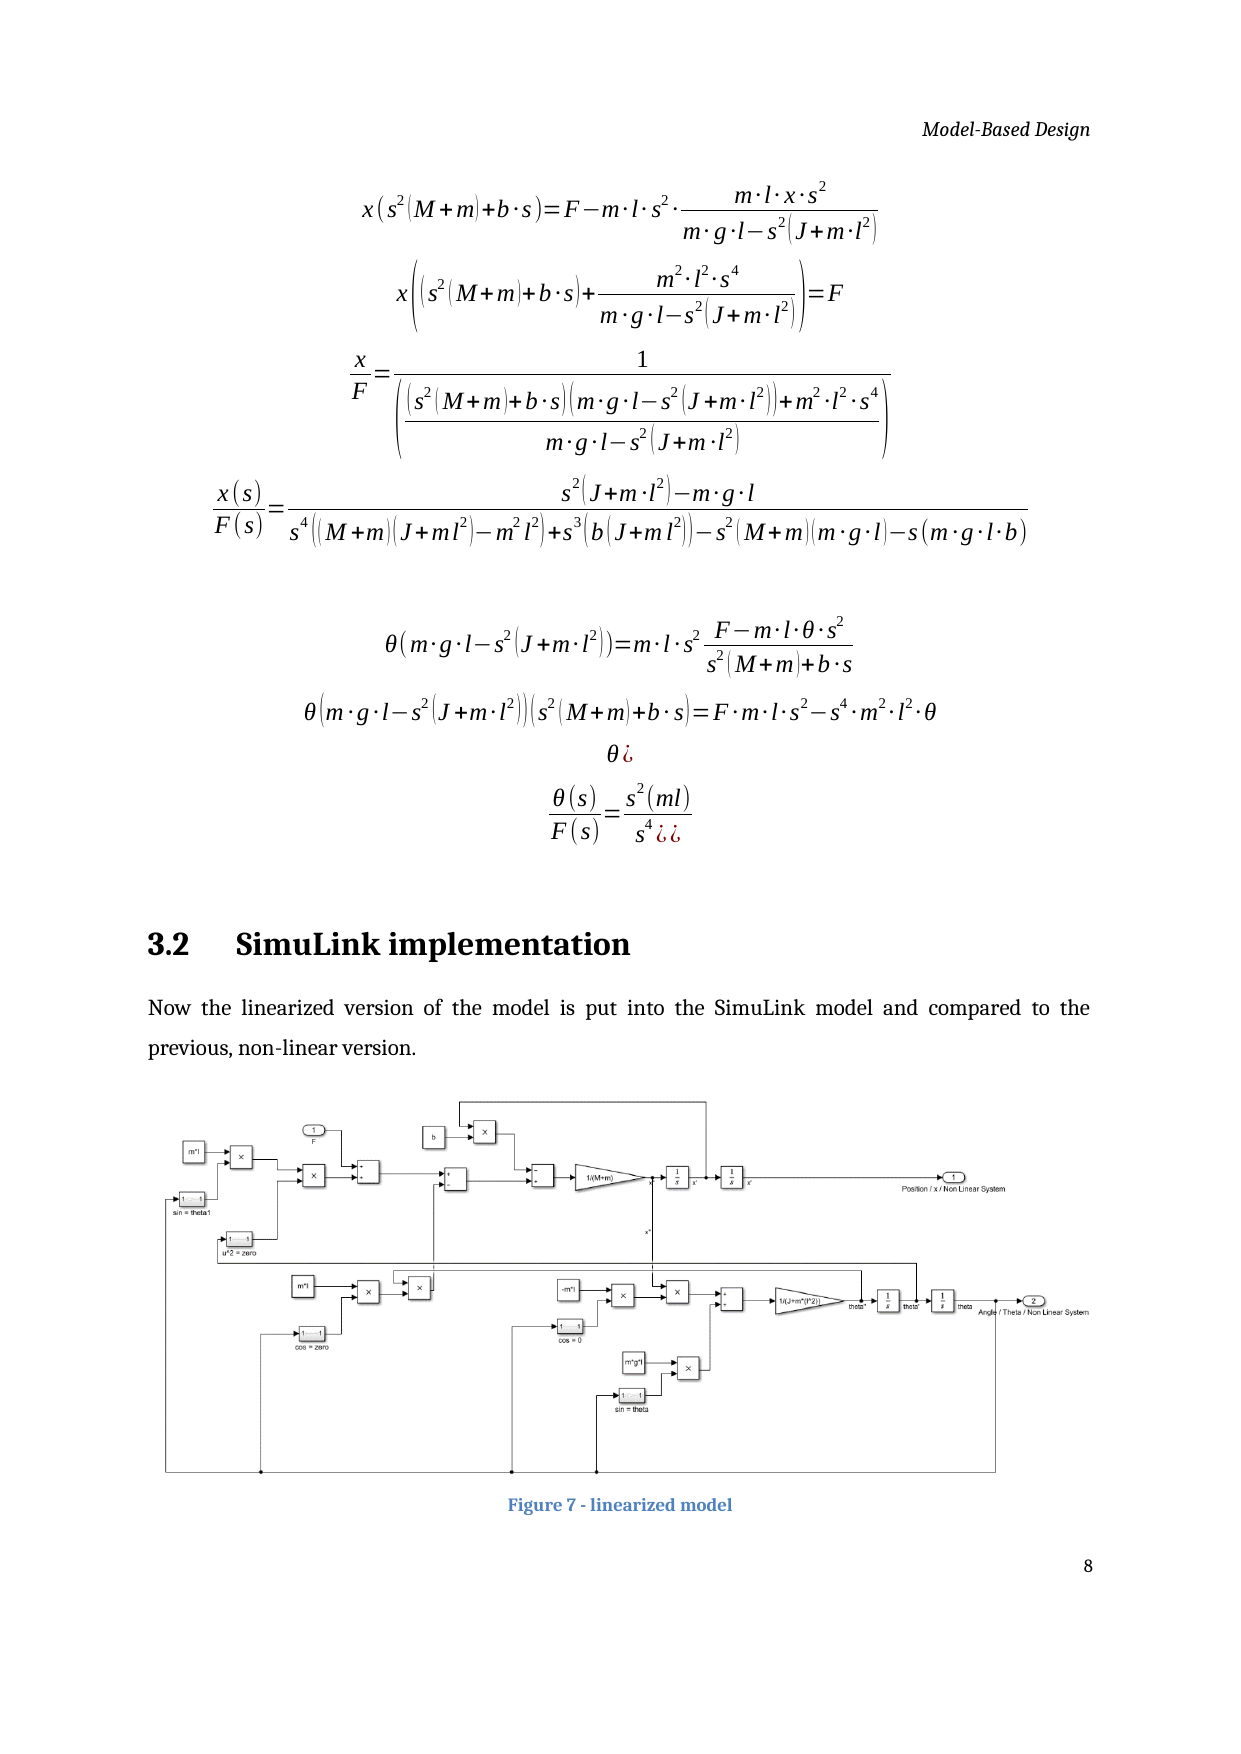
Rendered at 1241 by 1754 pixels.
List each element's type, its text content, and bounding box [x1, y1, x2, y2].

picture [147, 1088, 1093, 1483]
text Now the linearized version of the model is put into the SimuLink model and compared to the previous, non-linear version. [148, 984, 1092, 1063]
subtitle SimuLink implementation [148, 910, 1092, 967]
